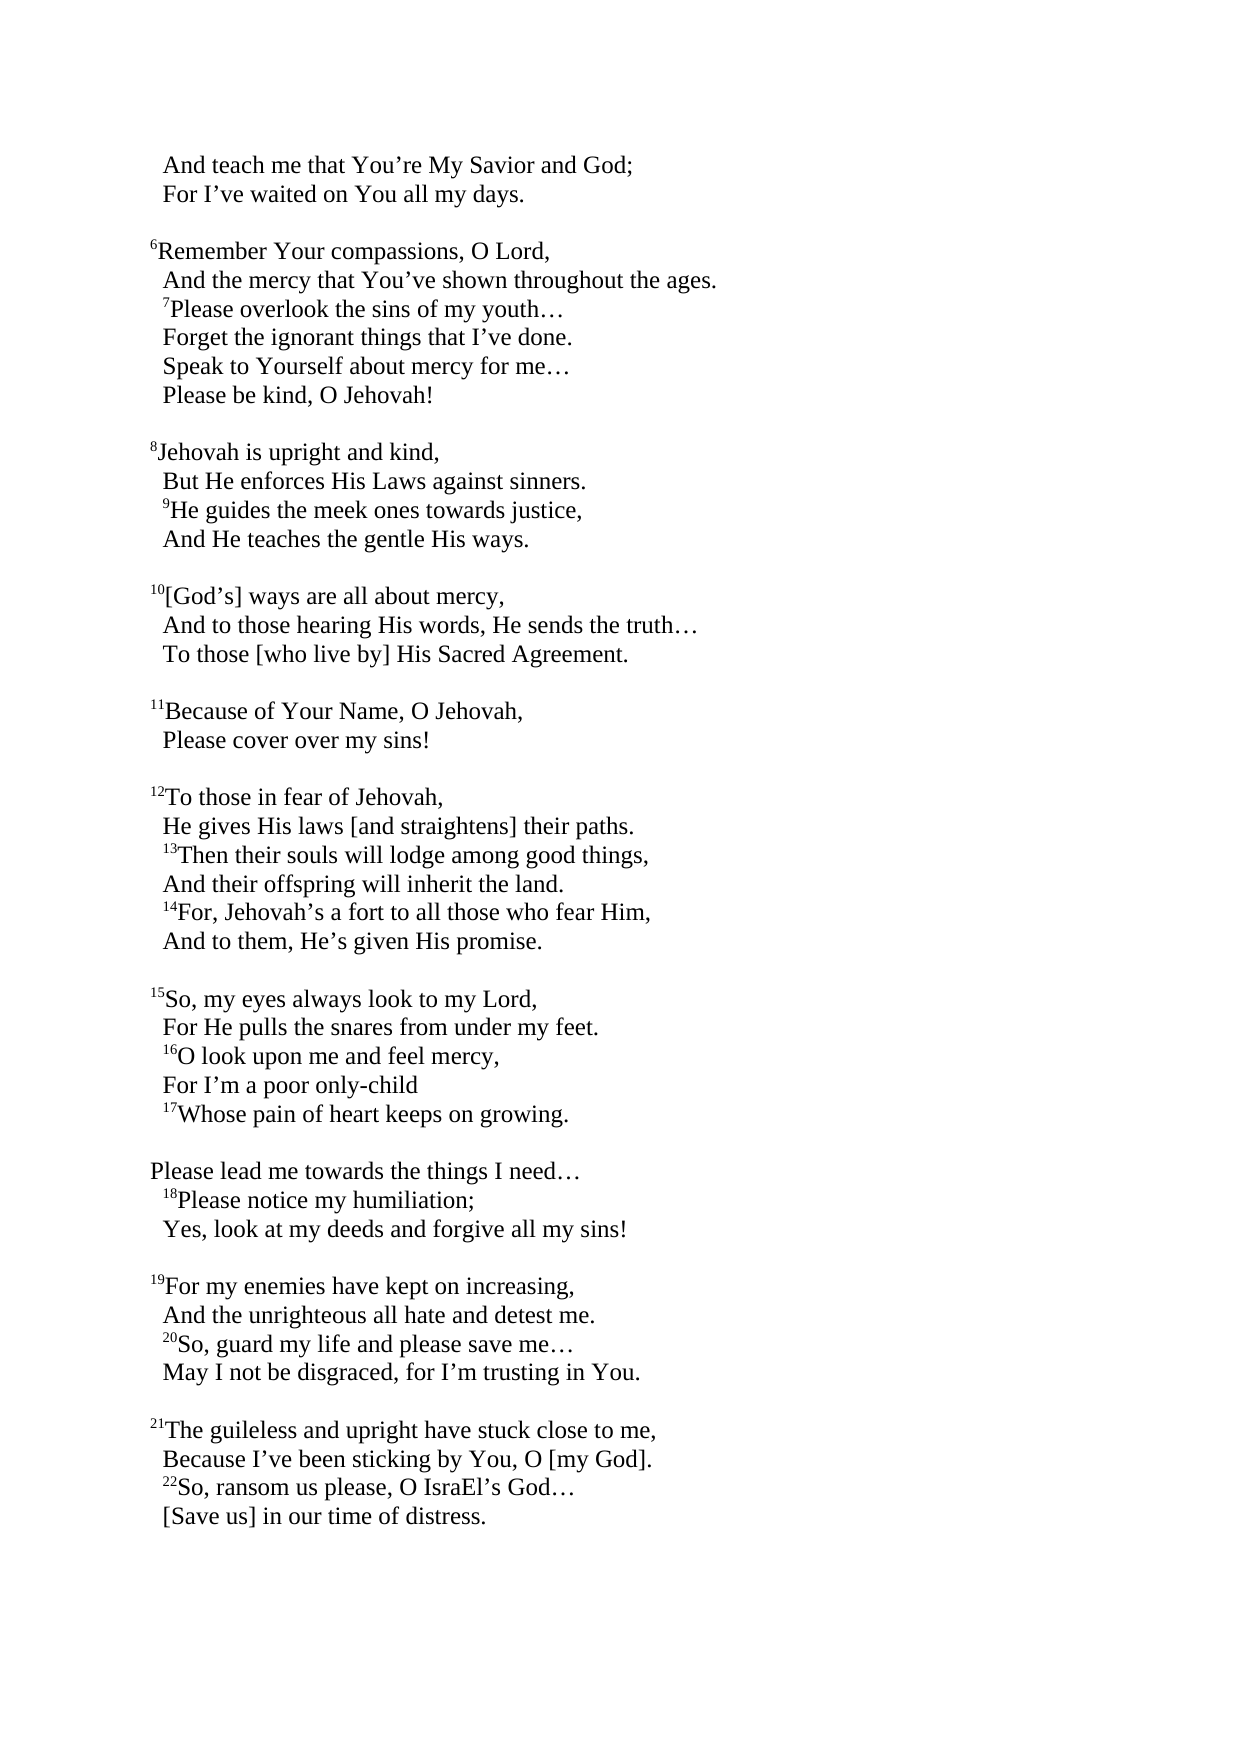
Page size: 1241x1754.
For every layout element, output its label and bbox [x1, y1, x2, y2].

text [150, 150, 1090, 1559]
